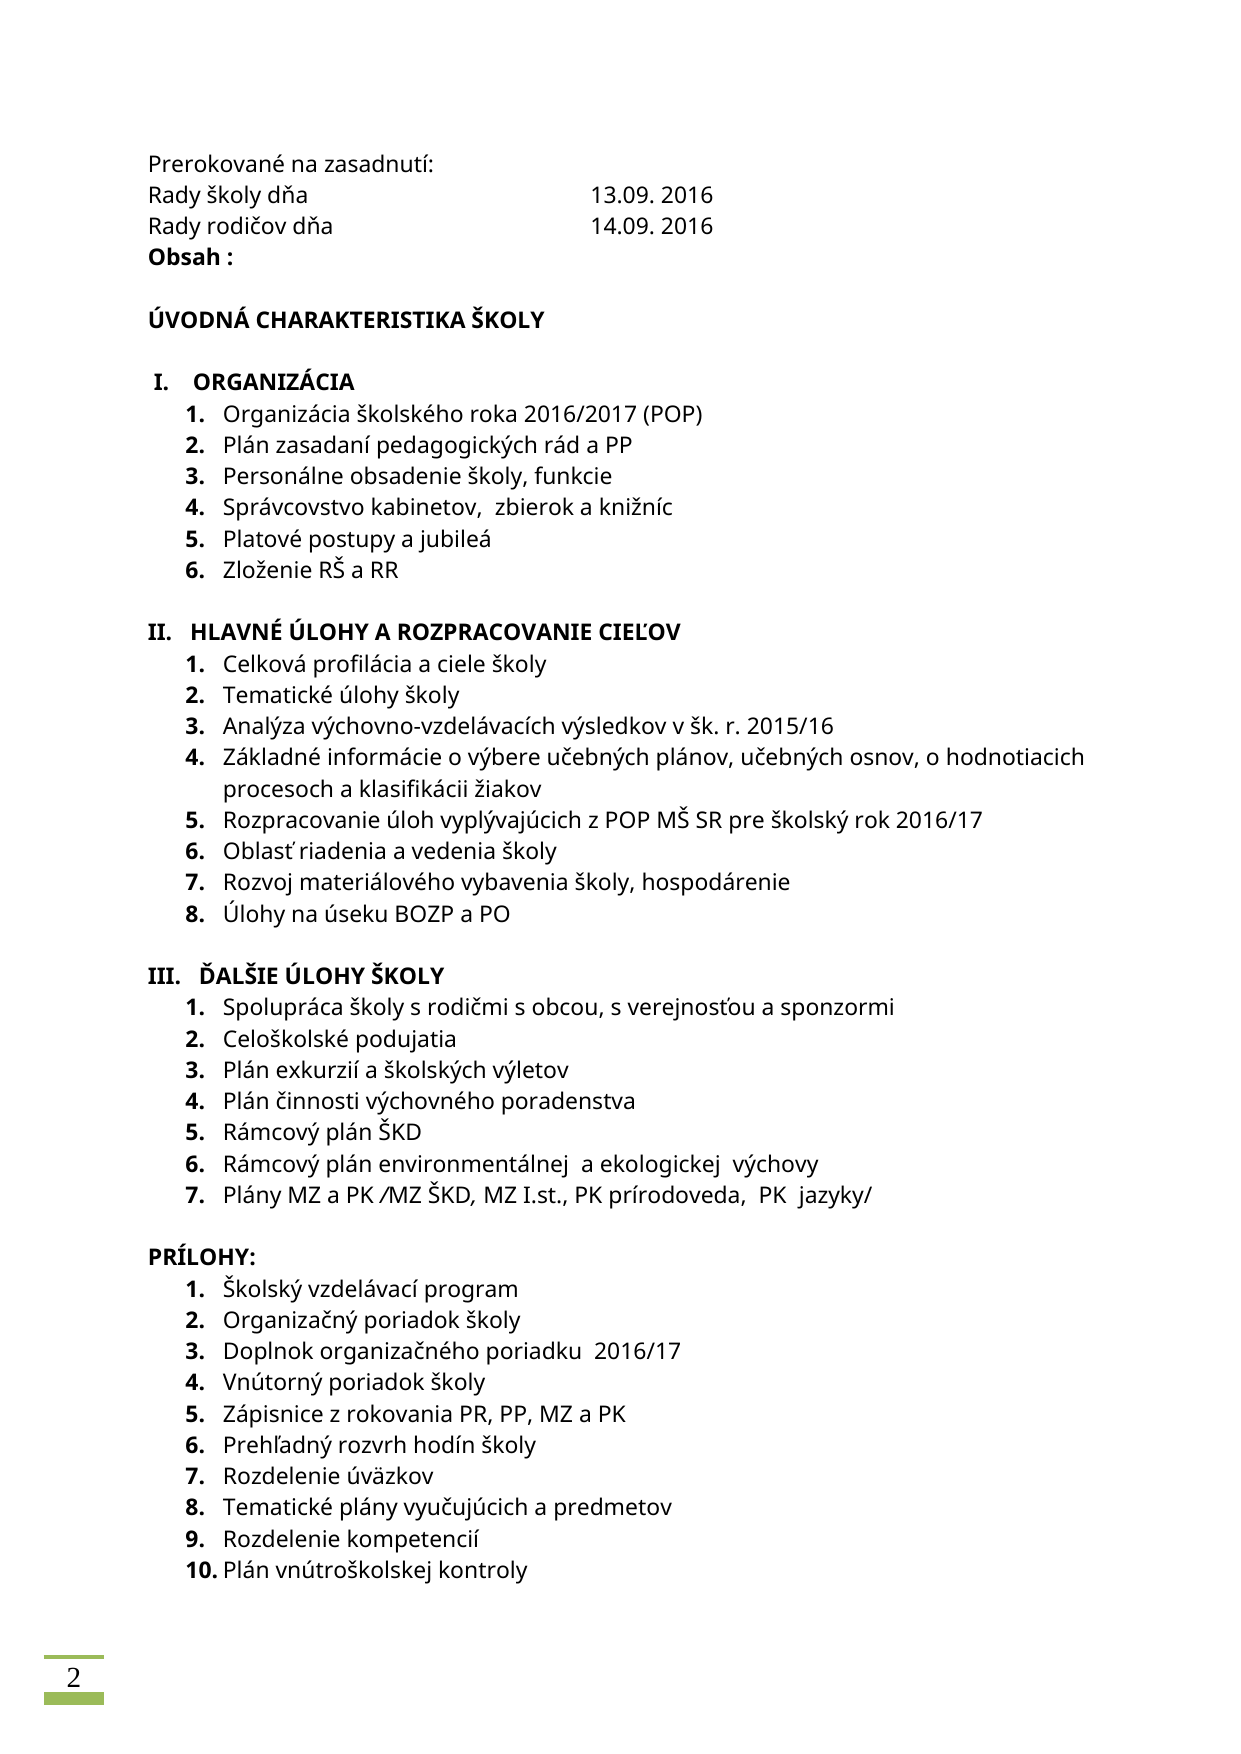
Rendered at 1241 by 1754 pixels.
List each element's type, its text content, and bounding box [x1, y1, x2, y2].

list Doplnok organizačného poriadku 2016/17 [185, 1335, 1093, 1366]
list Organizácia školského roka 2016/2017 (POP) [185, 398, 1093, 429]
list Rozdelenie kompetencií [185, 1523, 1093, 1554]
list Plány MZ a PK /MZ ŠKD, MZ I.st., PK prírodoveda, PK jazyky/ [185, 1179, 1093, 1210]
text Prerokované na zasadnutí: [148, 148, 1093, 179]
list Organizačný poriadok školy [185, 1304, 1093, 1335]
list Plán exkurzií a školských výletov [185, 1054, 1093, 1085]
list Celková profilácia a ciele školy [185, 648, 1093, 679]
text Obsah : [148, 241, 1093, 273]
list Spolupráca školy s rodičmi s obcou, s verejnosťou a sponzormi [185, 991, 1093, 1023]
list Základné informácie o výbere učebných plánov, učebných osnov, o hodnotiacich procesoch a klasifikácii žiakov [185, 741, 1093, 804]
list Plán vnútroškolskej kontroly [185, 1554, 1093, 1585]
list Celoškolské podujatia [185, 1023, 1093, 1054]
list Tematické plány vyučujúcich a predmetov [185, 1491, 1093, 1523]
list Školský vzdelávací program [185, 1273, 1093, 1304]
list Rámcový plán environmentálnej a ekologickej výchovy [185, 1148, 1093, 1179]
list Plán zasadaní pedagogických rád a PP [185, 429, 1093, 460]
text ÚVODNÁ CHARAKTERISTIKA ŠKOLY [148, 304, 1093, 335]
text I. ORGANIZÁCIA [148, 366, 1093, 398]
list Platové postupy a jubileá [185, 523, 1093, 554]
list Personálne obsadenie školy, funkcie [185, 460, 1093, 491]
list Tematické úlohy školy [185, 679, 1093, 710]
list Úlohy na úseku BOZP a PO [185, 898, 1093, 929]
text II. HLAVNÉ ÚLOHY A ROZPRACOVANIE CIEĽOV [148, 616, 1093, 648]
list Zloženie RŠ a RR [185, 554, 1093, 585]
text PRÍLOHY: [148, 1241, 1093, 1273]
list Správcovstvo kabinetov, zbierok a knižníc [185, 491, 1093, 523]
list Rozvoj materiálového vybavenia školy, hospodárenie [185, 866, 1093, 898]
list Rámcový plán ŠKD [185, 1116, 1093, 1148]
list Analýza výchovno-vzdelávacích výsledkov v šk. r. 2015/16 [185, 710, 1093, 741]
text Rady rodičov dňa 14.09. 2016 [148, 210, 1093, 241]
list Plán činnosti výchovného poradenstva [185, 1085, 1093, 1116]
text III. ĎALŠIE ÚLOHY ŠKOLY [148, 960, 1093, 991]
list Rozdelenie úväzkov [185, 1460, 1093, 1491]
list Rozpracovanie úloh vyplývajúcich z POP MŠ SR pre školský rok 2016/17 [185, 804, 1093, 835]
text Rady školy dňa 13.09. 2016 [148, 179, 1093, 210]
list Vnútorný poriadok školy [185, 1366, 1093, 1398]
list Oblasť riadenia a vedenia školy [185, 835, 1093, 866]
list Zápisnice z rokovania PR, PP, MZ a PK [185, 1398, 1093, 1429]
list Prehľadný rozvrh hodín školy [185, 1429, 1093, 1460]
